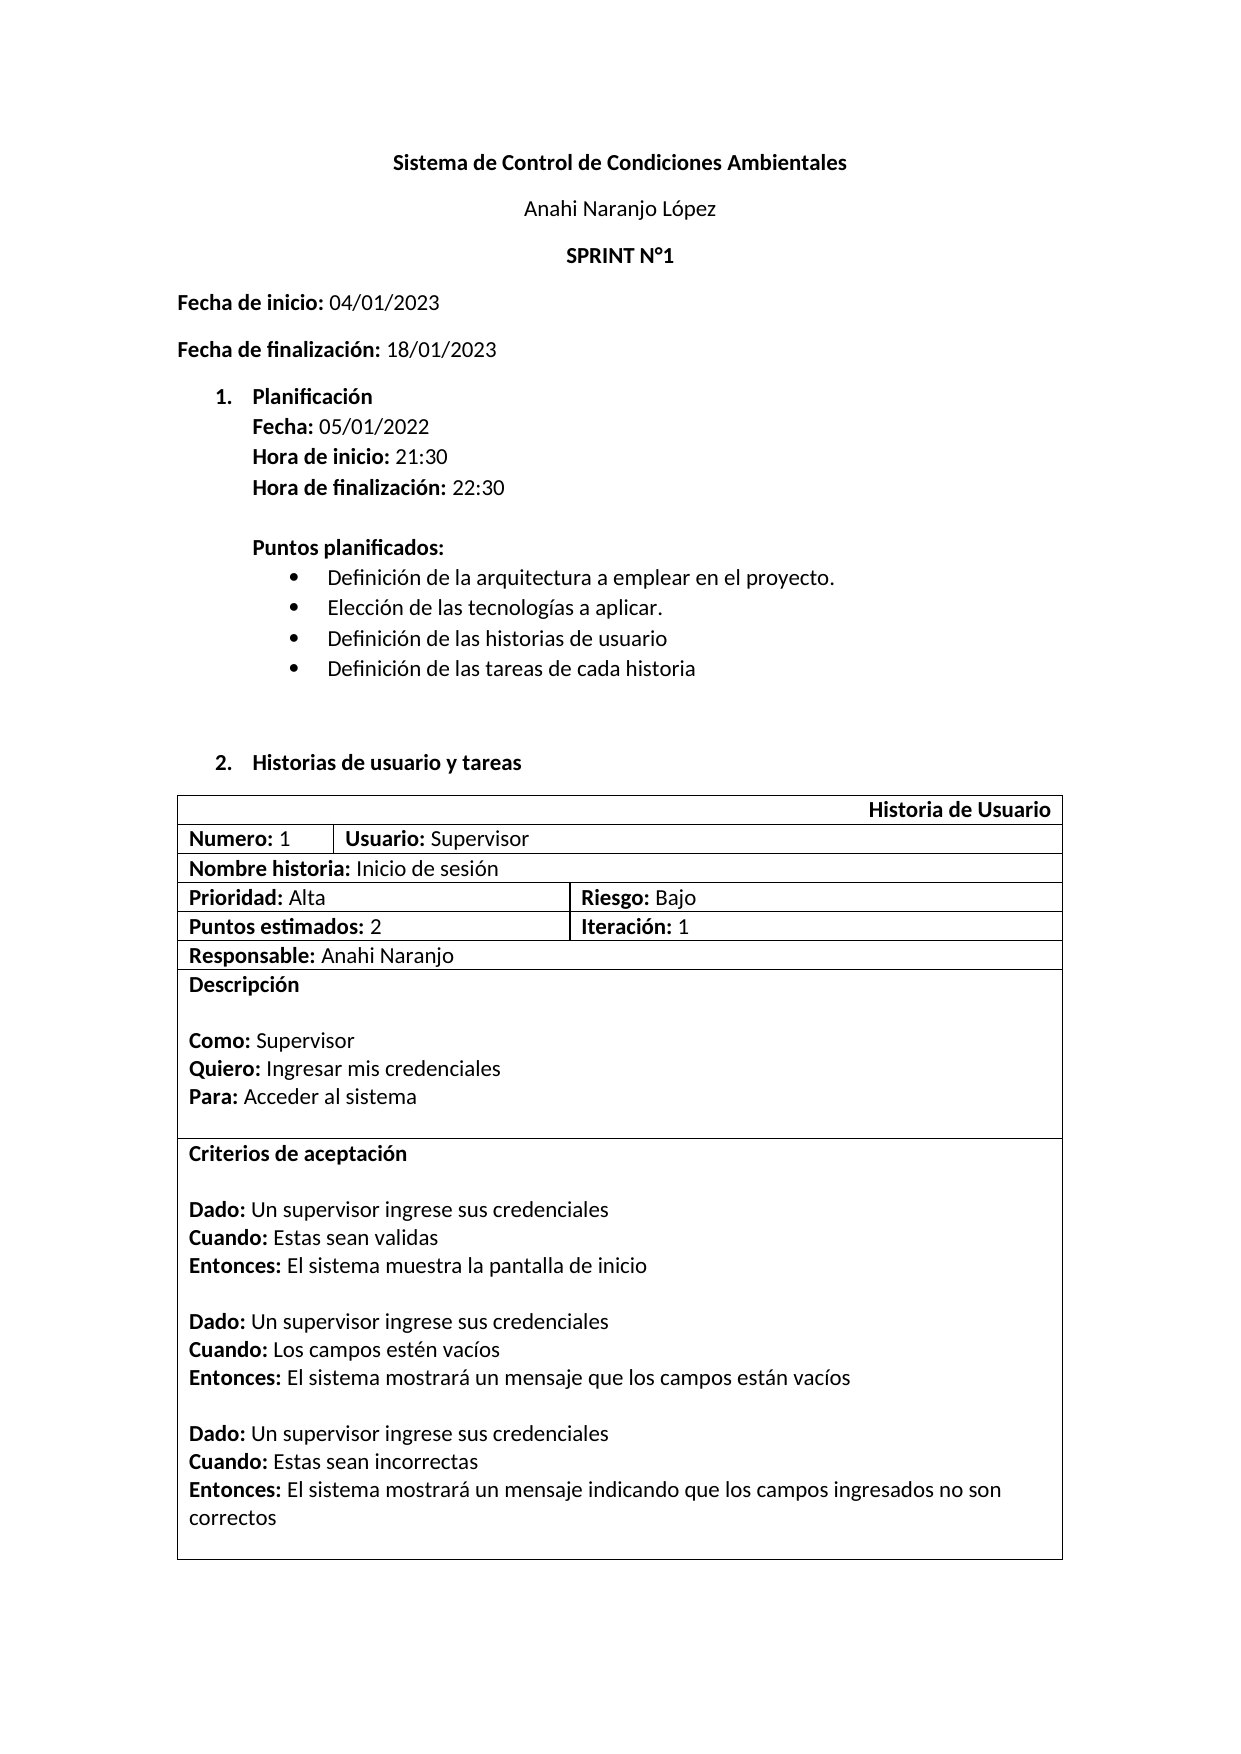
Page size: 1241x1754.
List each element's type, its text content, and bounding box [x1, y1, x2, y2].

list Hora de finalización: 22:30 [252, 473, 1063, 501]
list Definición de las tareas de cada historia [290, 654, 1063, 682]
text Fecha de inicio: 04/01/2023 [177, 288, 1063, 316]
list Definición de las historias de usuario [290, 624, 1063, 652]
text SPRINT N°1 [177, 241, 1063, 269]
table_cell Criterios de aceptación Dado: Un supervisor ingrese sus credenciales Cuando: Estas sean validas Entonces: El sistema muestra la pantalla de inicio Dado: Un supervisor ingrese sus credenciales Cuando: Los campos estén vacíos Entonces: El sistema mostrará un mensaje que los campos están vacíos Dado: Un supervisor ingrese sus credenciales Cuando: Estas sean incorrectas Entonces: El sistema mostrará un mensaje indicando que los campos ingresados no son correctos [178, 1139, 1062, 1559]
list Puntos planificados: [252, 533, 1063, 561]
table_cell Nombre historia: Inicio de sesión [178, 854, 1062, 882]
list Historias de usuario y tareas [215, 748, 1063, 776]
text Sistema de Control de Condiciones Ambientales [177, 148, 1063, 176]
list Hora de inicio: 21:30 [252, 442, 1063, 470]
table_header Historia de Usuario [178, 796, 1062, 823]
table_cell Usuario: Supervisor [334, 825, 1062, 853]
table_cell Prioridad: Alta [178, 883, 569, 911]
table_cell Numero: 1 [178, 825, 333, 853]
list Planificación [215, 382, 1063, 410]
list Fecha: 05/01/2022 [252, 412, 1063, 440]
table_cell Iteración: 1 [571, 912, 1062, 940]
table_cell Riesgo: Bajo [571, 883, 1062, 911]
table_cell Puntos estimados: 2 [178, 912, 569, 940]
text Fecha de finalización: 18/01/2023 [177, 335, 1063, 363]
list Elección de las tecnologías a aplicar. [290, 593, 1063, 621]
table_cell Descripción Como: Supervisor Quiero: Ingresar mis credenciales Para: Acceder al sistema [178, 970, 1062, 1138]
table_cell Responsable: Anahi Naranjo [178, 941, 1062, 969]
list Definición de la arquitectura a emplear en el proyecto. [290, 563, 1063, 591]
text Anahi Naranjo López [177, 194, 1063, 222]
